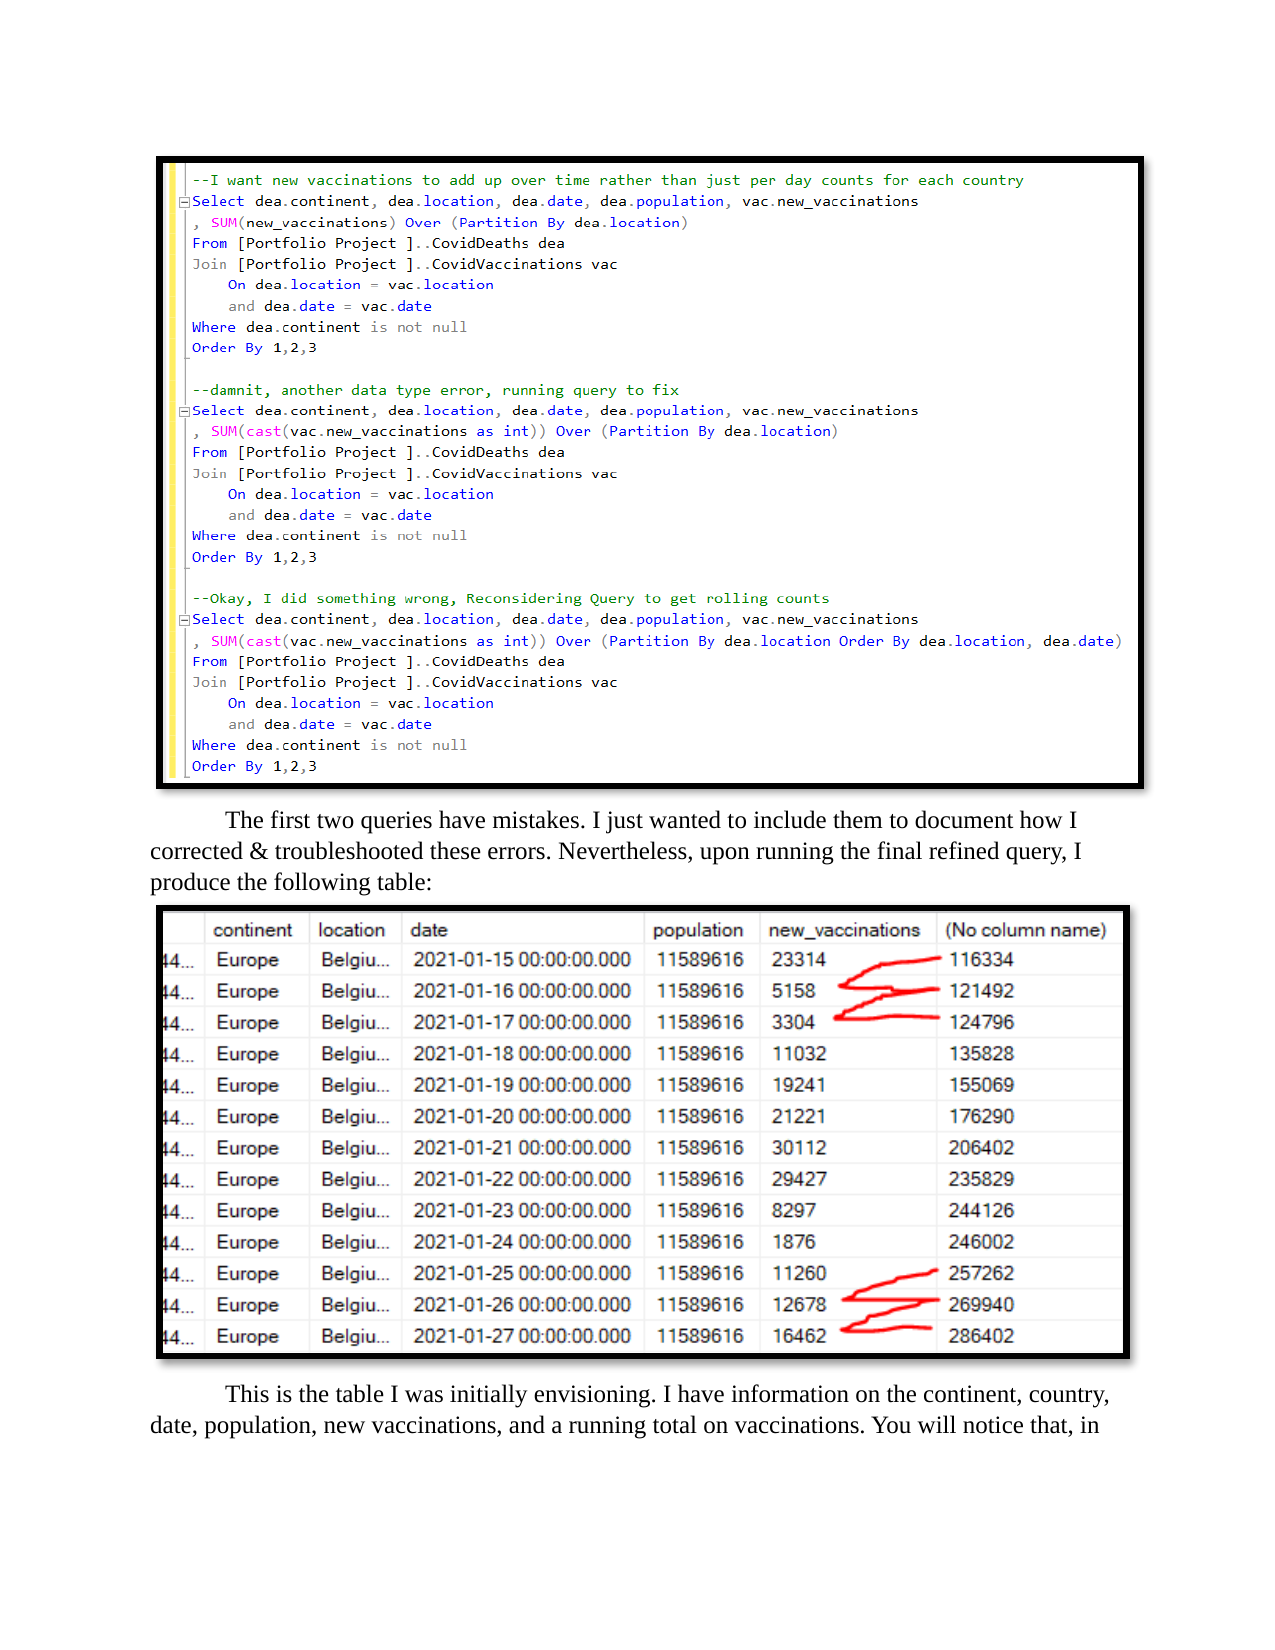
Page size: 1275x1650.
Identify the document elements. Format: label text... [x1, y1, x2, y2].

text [150, 1379, 1125, 1439]
text The first two queries have mistakes. I just wanted to include them to document how I corrected & troubleshooted these errors. Nevertheless, upon running the final refined query, I produce the following table: [150, 805, 1125, 896]
picture [163, 911, 1123, 1353]
picture [163, 163, 1138, 783]
